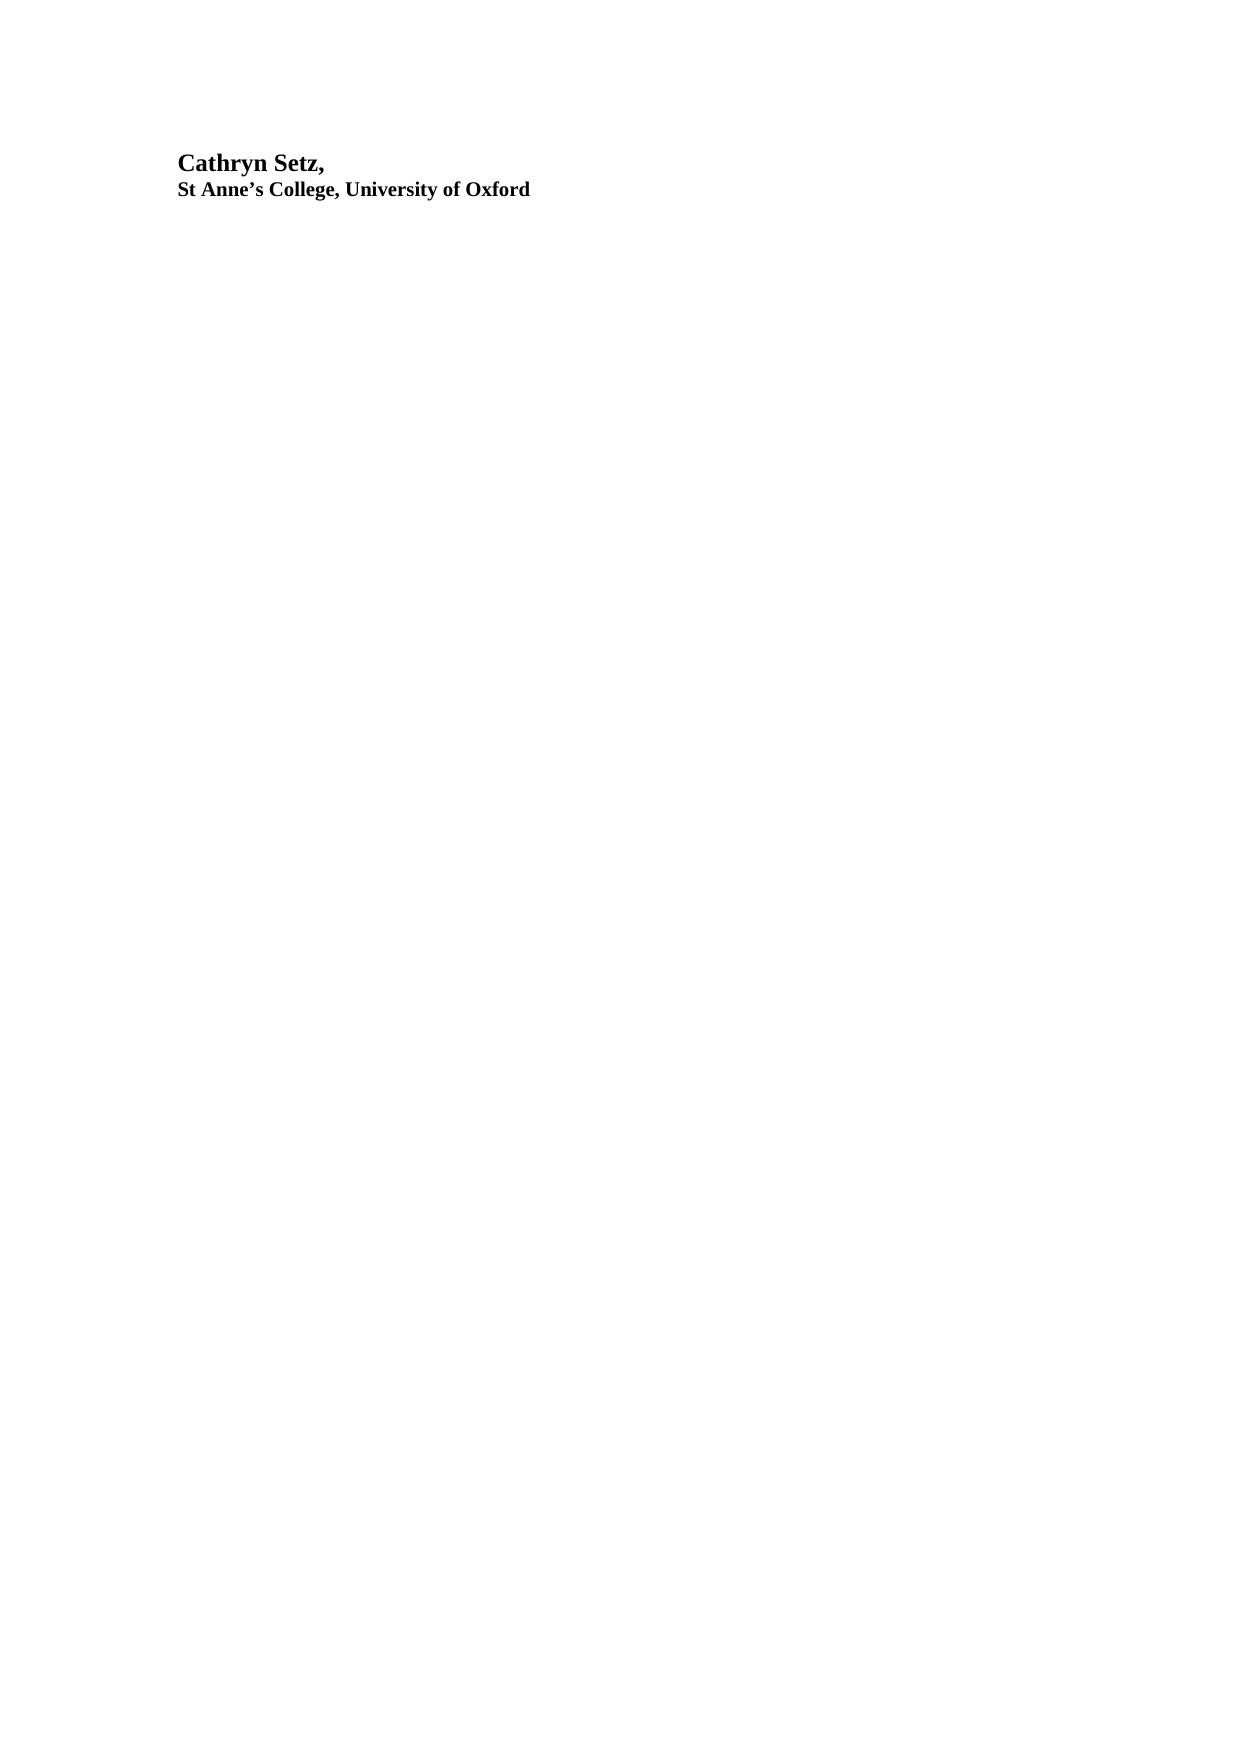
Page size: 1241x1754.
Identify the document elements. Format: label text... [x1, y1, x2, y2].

text Cathryn Setz, [177, 148, 1063, 176]
text St Anne’s College, University of Oxford [177, 176, 1063, 201]
